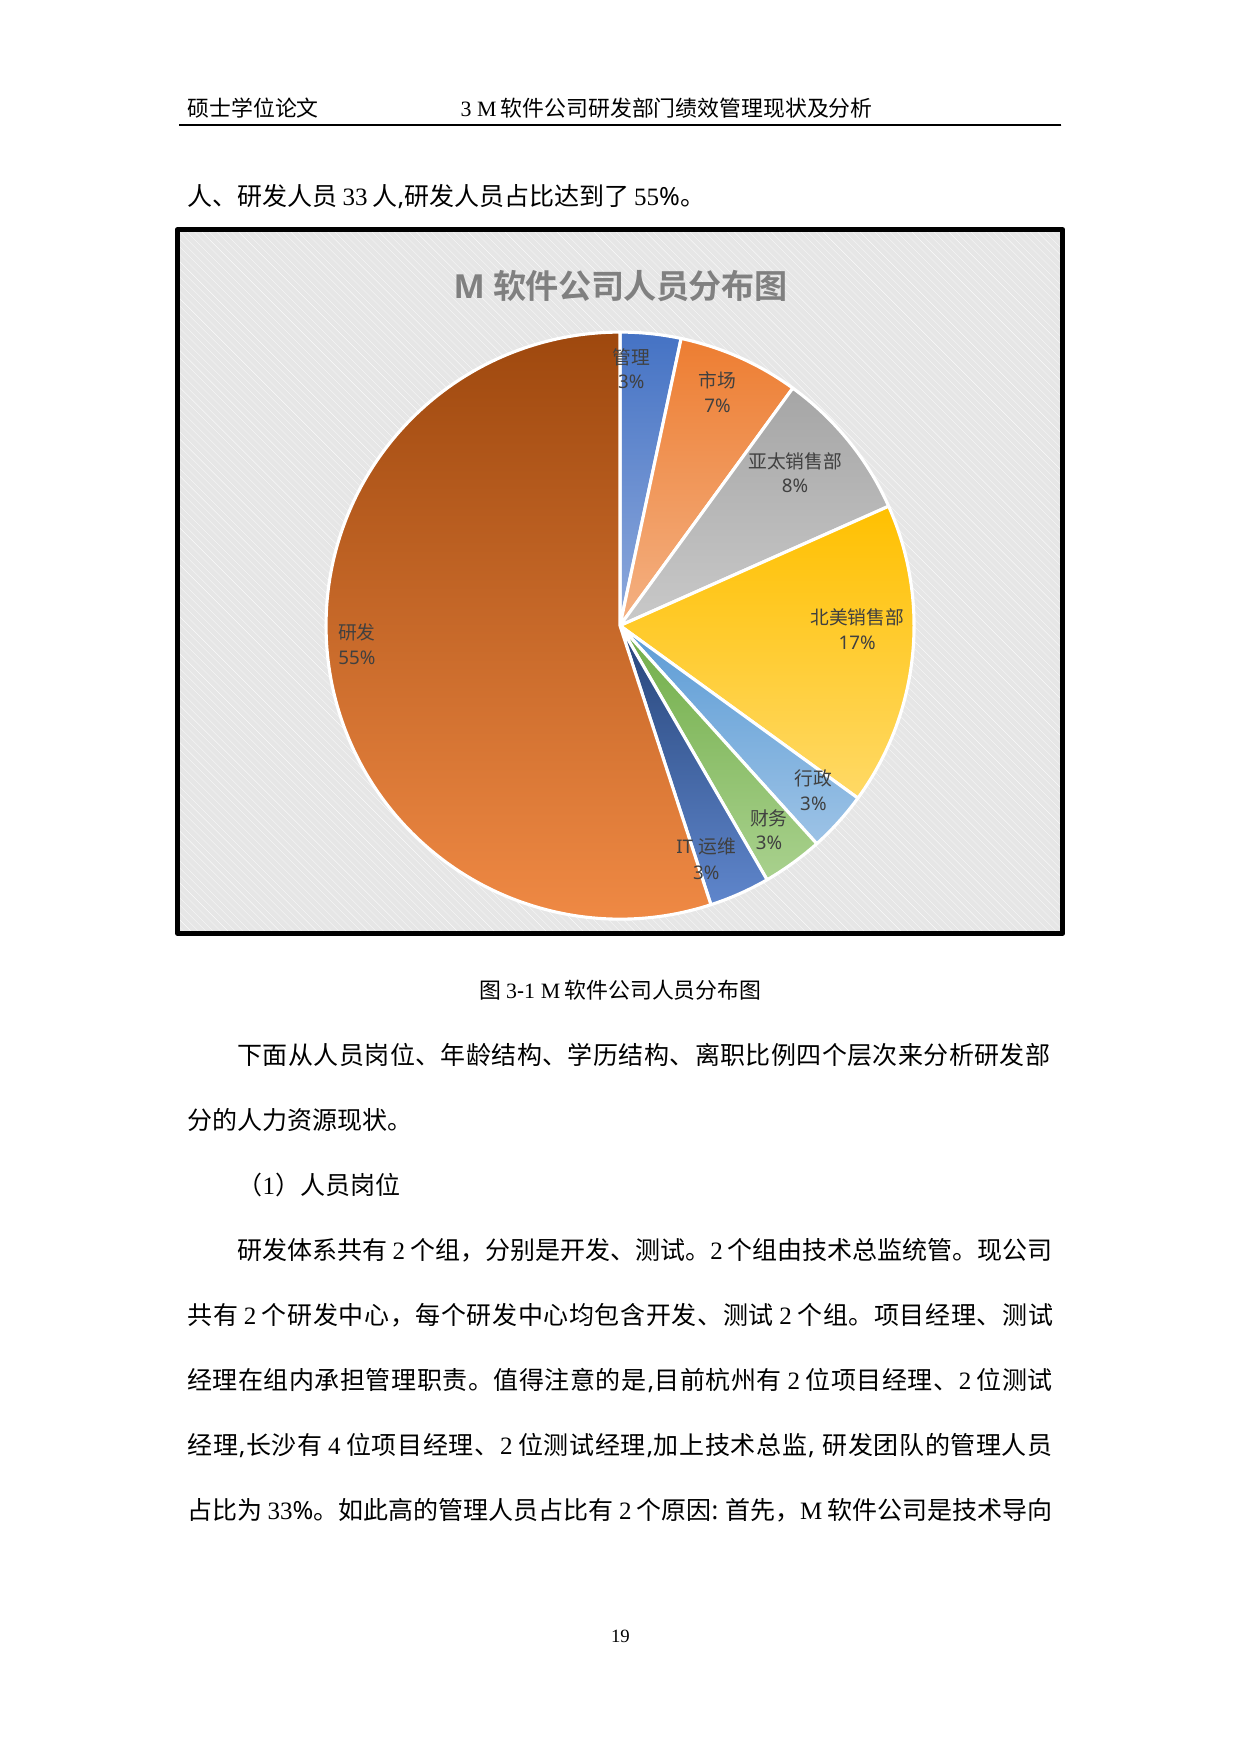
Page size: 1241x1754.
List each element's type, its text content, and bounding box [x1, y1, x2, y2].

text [187, 162, 1053, 227]
text （1）人员岗位 [187, 1151, 1053, 1216]
text 图 3-1 M软件公司人员分布图 [187, 973, 1053, 1005]
text 下面从人员岗位、年龄结构、学历结构、离职比例四个层次来分析研发部分的人力资源现状。 [187, 1021, 1053, 1151]
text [187, 1216, 1053, 1541]
